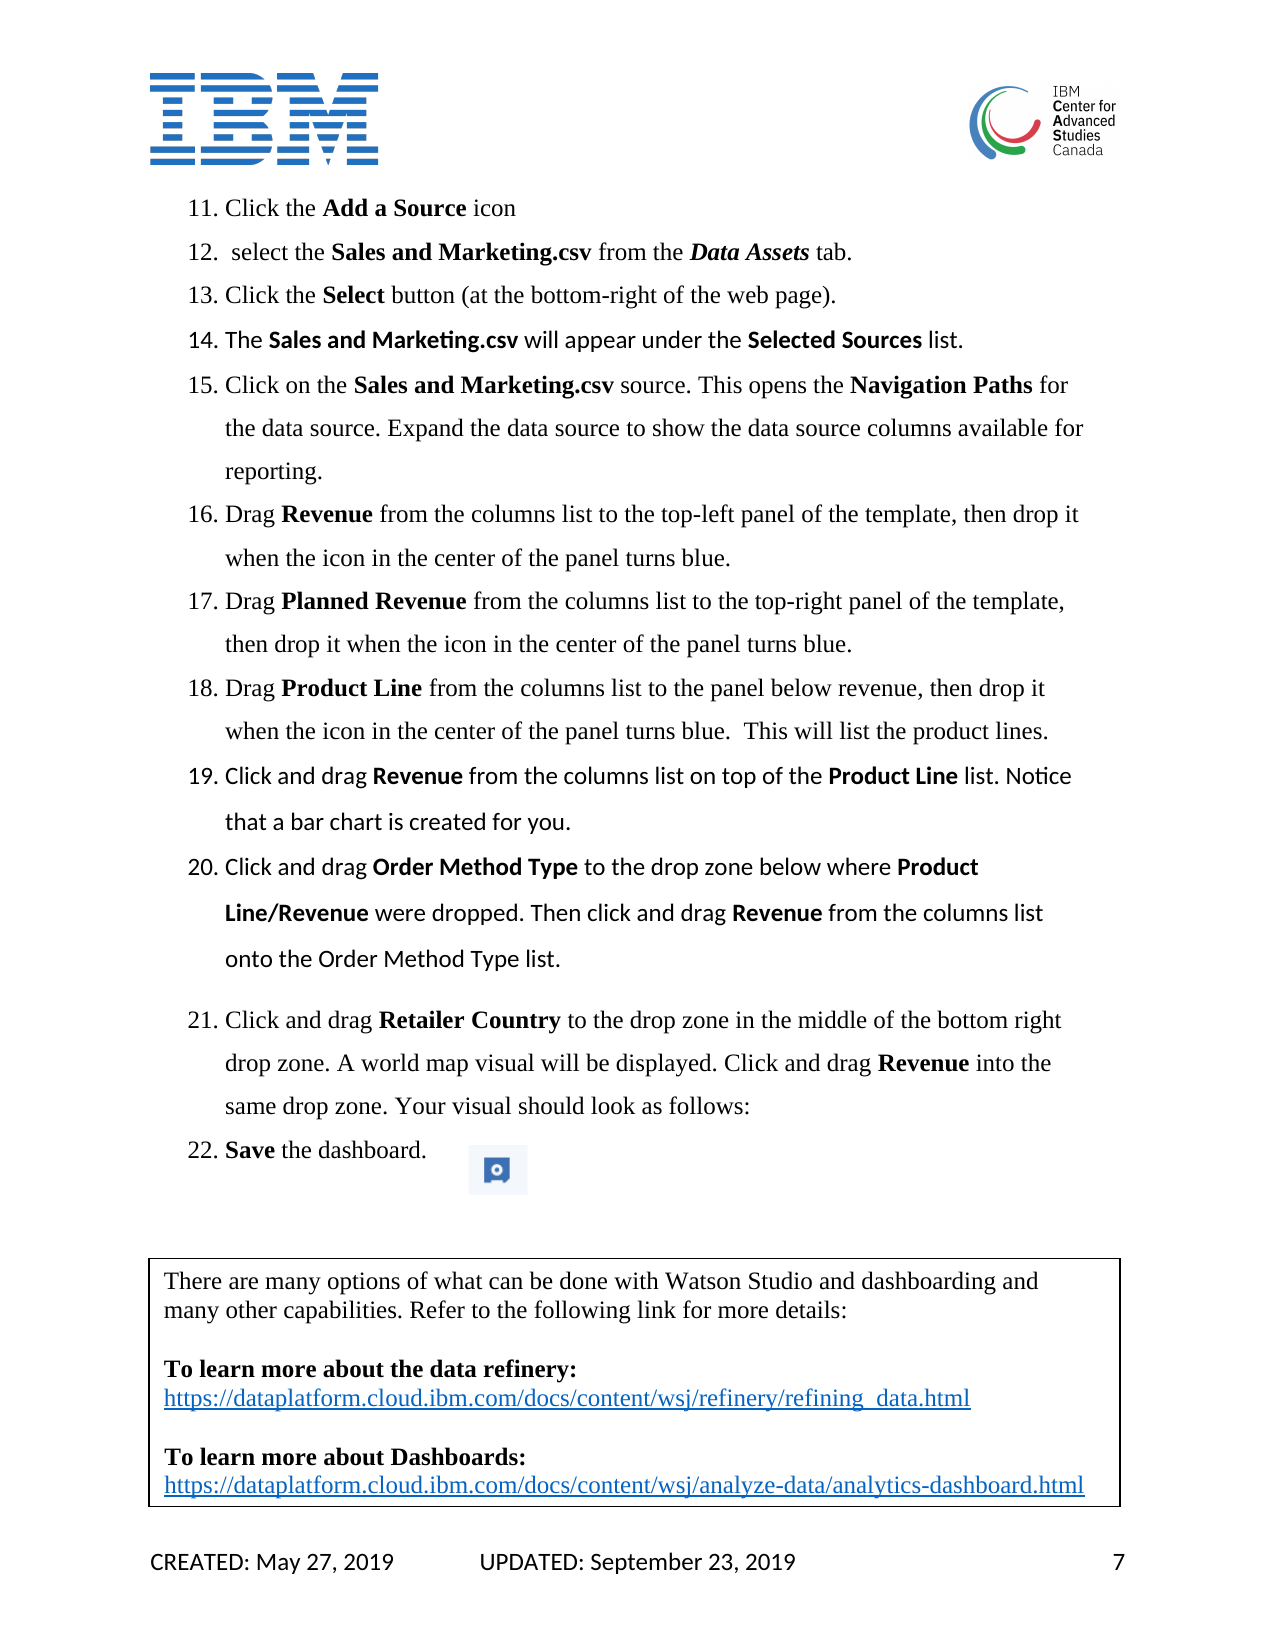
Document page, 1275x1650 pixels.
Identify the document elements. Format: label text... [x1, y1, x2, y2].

list Save the dashboard. [187, 1135, 1085, 1164]
list Click and drag Order Method Type to the drop zone below where Product Line/Revenue were dropped. Then click and drag Revenue from the columns list onto the Order Method Type list. [187, 851, 1085, 973]
list Click the Add a Source icon [187, 193, 1085, 222]
picture [150, 73, 379, 165]
list Drag Planned Revenue from the columns list to the top-right panel of the template, then drop it when the icon in the center of the panel turns blue. [187, 586, 1085, 658]
list Drag Revenue from the columns list to the top-left panel of the template, then drop it when the icon in the center of the panel turns blue. [187, 499, 1085, 571]
list Click and drag Revenue from the columns list on top of the Product Line list. Notice that a bar chart is created for you. [187, 760, 1085, 836]
list The Sales and Marketing.csv will appear under the Selected Sources list. [187, 324, 1125, 354]
picture [965, 81, 1125, 165]
list Click and drag Retailer Country to the drop zone in the middle of the bottom right drop zone. A world map visual will be displayed. Click and drag Revenue into the same drop zone. Your visual should look as follows: [187, 1005, 1085, 1120]
list select the Sales and Marketing.csv from the Data Assets tab. [187, 237, 1085, 265]
list Click on the Sales and Marketing.csv source. This opens the Navigation Paths for the data source. Expand the data source to show the data source columns available for reporting. [187, 370, 1085, 485]
list Click the Select button (at the bottom-right of the web page). [187, 280, 1085, 309]
picture [468, 1145, 528, 1195]
list Drag Product Line from the columns list to the panel below revenue, then drop it when the icon in the center of the panel turns blue. This will list the product lines. [187, 673, 1085, 745]
